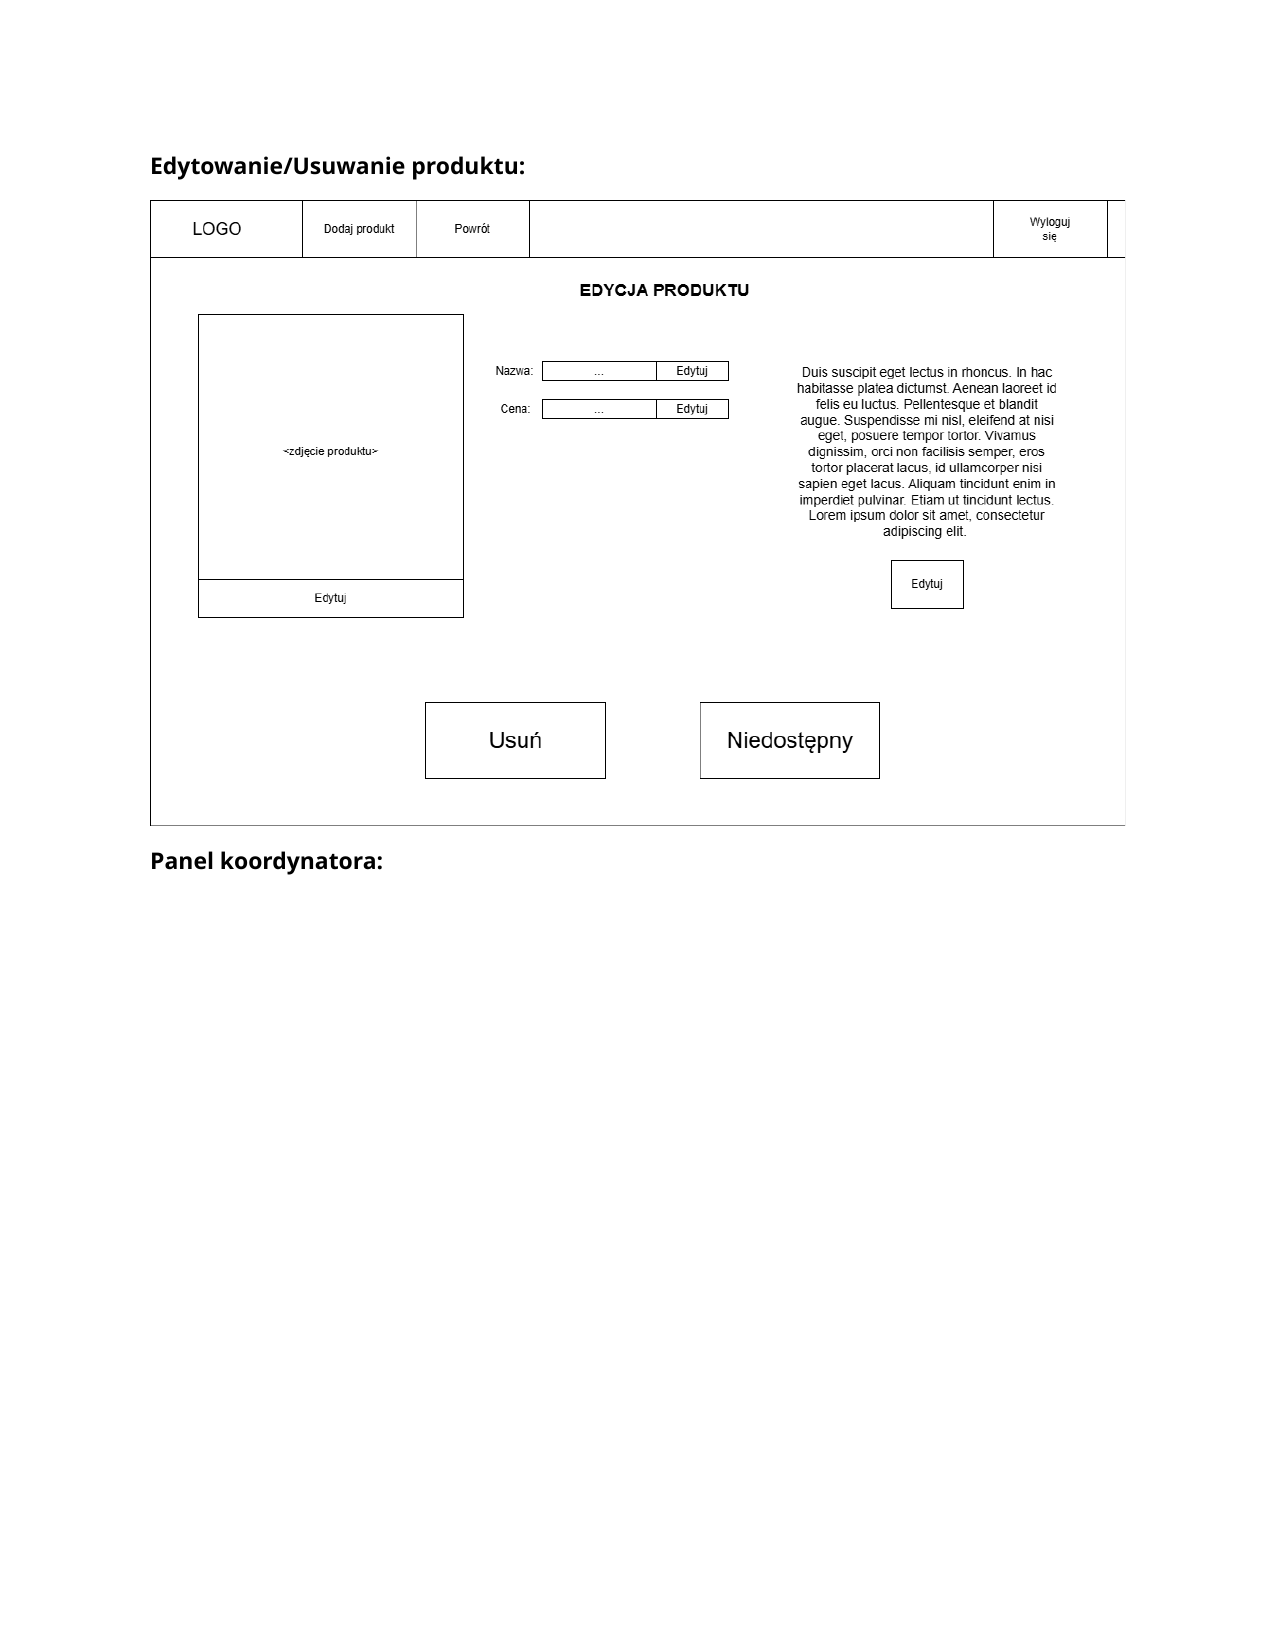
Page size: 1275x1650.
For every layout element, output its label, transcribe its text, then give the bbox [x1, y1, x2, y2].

picture [150, 200, 1125, 826]
text Panel koordynatora: [150, 844, 1125, 876]
text Edytowanie/Usuwanie produktu: [150, 150, 1125, 181]
